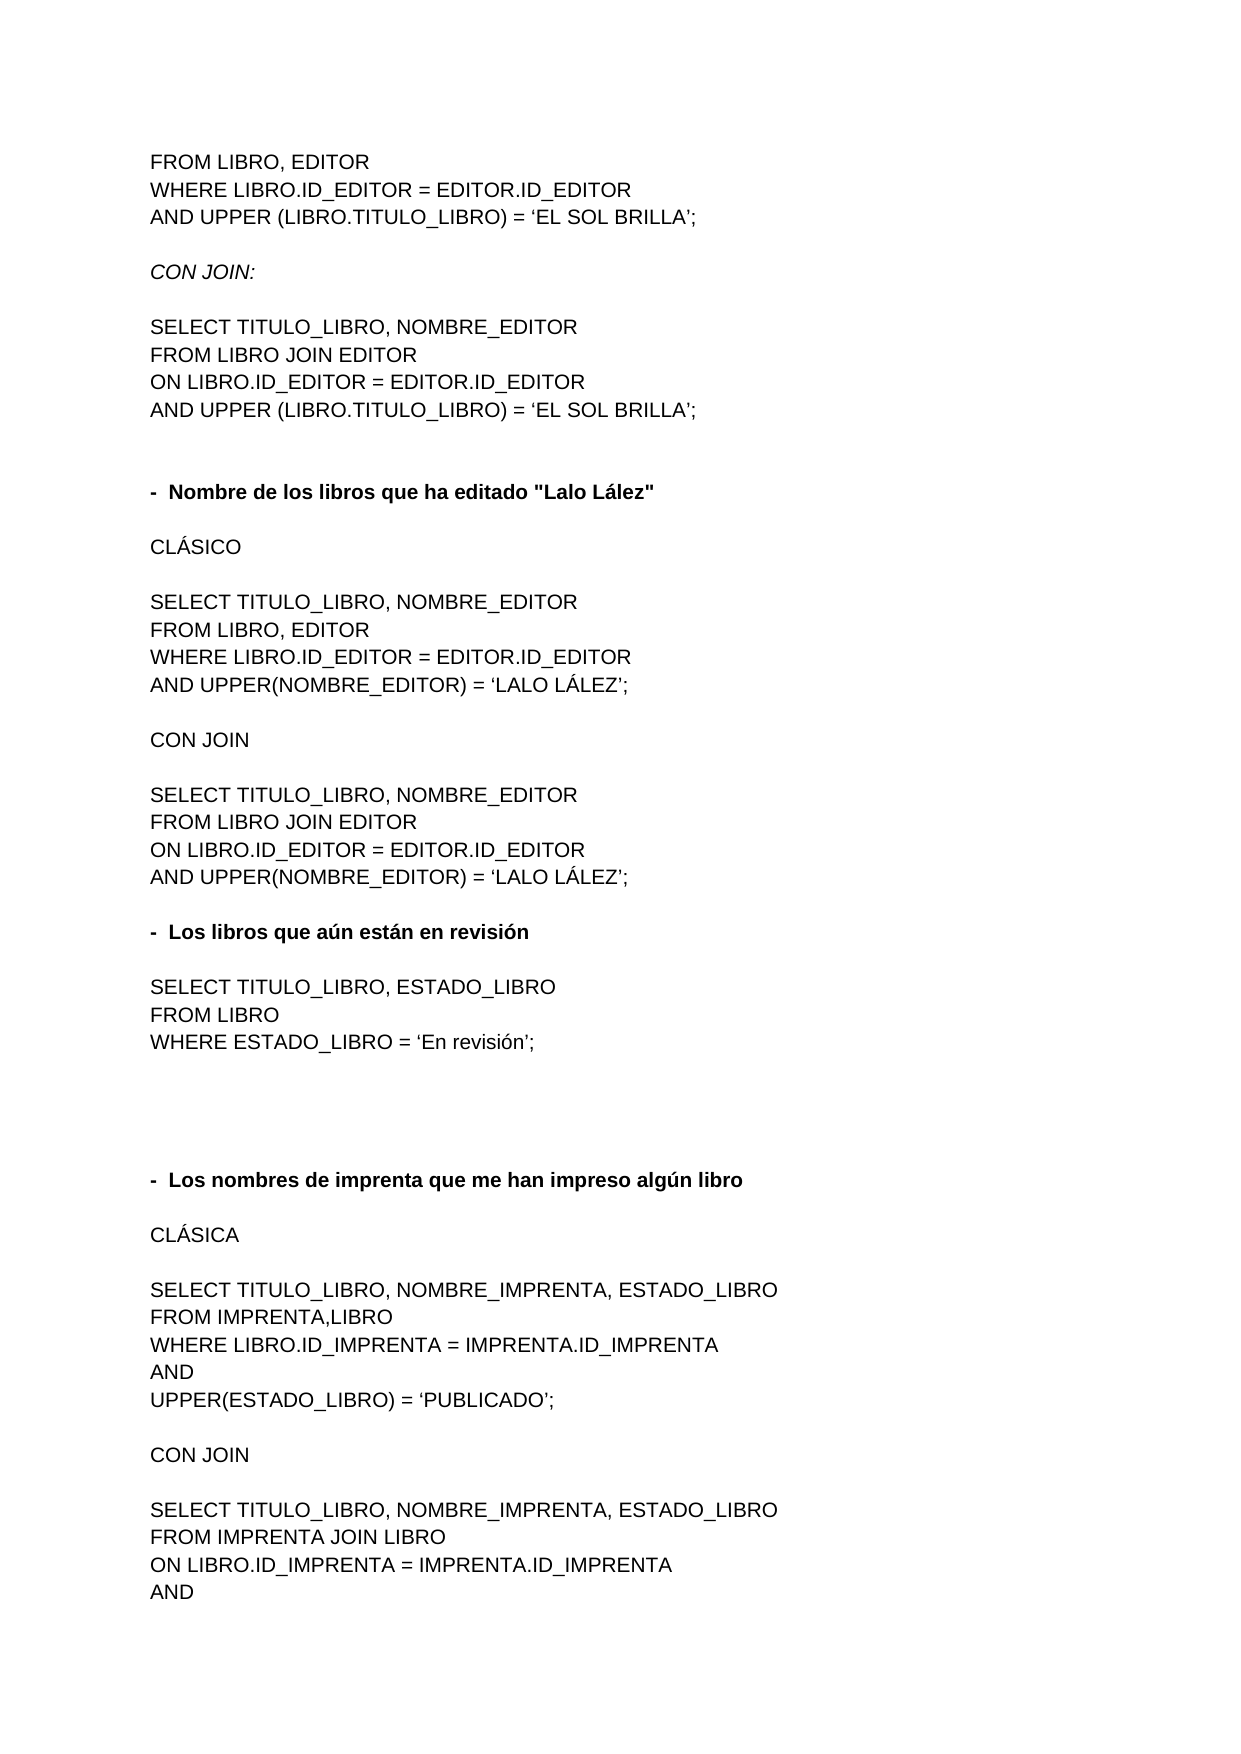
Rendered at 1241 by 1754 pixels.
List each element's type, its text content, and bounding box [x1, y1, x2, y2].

text AND [150, 1360, 1090, 1384]
text WHERE ESTADO_LIBRO = ‘En revisión’; [150, 1030, 1090, 1054]
text ON LIBRO.ID_EDITOR = EDITOR.ID_EDITOR [150, 370, 1090, 394]
text CON JOIN [150, 1442, 1090, 1466]
text AND UPPER (LIBRO.TITULO_LIBRO) = ‘EL SOL BRILLA’; [150, 397, 1090, 421]
text SELECT TITULO_LIBRO, ESTADO_LIBRO [150, 975, 1090, 999]
text FROM LIBRO [150, 1002, 1090, 1026]
text AND UPPER(NOMBRE_EDITOR) = ‘LALO LÁLEZ’; [150, 865, 1090, 889]
text FROM LIBRO JOIN EDITOR [150, 810, 1090, 834]
text UPPER(ESTADO_LIBRO) = ‘PUBLICADO’; [150, 1387, 1090, 1411]
text ON LIBRO.ID_IMPRENTA = IMPRENTA.ID_IMPRENTA [150, 1552, 1090, 1576]
text SELECT TITULO_LIBRO, NOMBRE_EDITOR [150, 782, 1090, 806]
text FROM LIBRO, EDITOR [150, 150, 1090, 174]
text CON JOIN: [150, 260, 1090, 284]
text FROM IMPRENTA,LIBRO [150, 1305, 1090, 1329]
text WHERE LIBRO.ID_EDITOR = EDITOR.ID_EDITOR [150, 177, 1090, 201]
text SELECT TITULO_LIBRO, NOMBRE_IMPRENTA, ESTADO_LIBRO [150, 1277, 1090, 1301]
text SELECT TITULO_LIBRO, NOMBRE_IMPRENTA, ESTADO_LIBRO [150, 1497, 1090, 1521]
text WHERE LIBRO.ID_IMPRENTA = IMPRENTA.ID_IMPRENTA [150, 1332, 1090, 1356]
text CON JOIN [150, 727, 1090, 751]
text SELECT TITULO_LIBRO, NOMBRE_EDITOR [150, 590, 1090, 614]
text SELECT TITULO_LIBRO, NOMBRE_EDITOR [150, 315, 1090, 339]
text FROM IMPRENTA JOIN LIBRO [150, 1525, 1090, 1549]
text - Los libros que aún están en revisión [150, 920, 1090, 944]
text WHERE LIBRO.ID_EDITOR = EDITOR.ID_EDITOR [150, 645, 1090, 669]
text AND UPPER (LIBRO.TITULO_LIBRO) = ‘EL SOL BRILLA’; [150, 205, 1090, 229]
text - Nombre de los libros que ha editado "Lalo Lález" [150, 480, 1090, 504]
text FROM LIBRO JOIN EDITOR [150, 342, 1090, 366]
text ON LIBRO.ID_EDITOR = EDITOR.ID_EDITOR [150, 837, 1090, 861]
text - Los nombres de imprenta que me han impreso algún libro [150, 1167, 1090, 1191]
text CLÁSICO [150, 535, 1090, 559]
text CLÁSICA [150, 1222, 1090, 1246]
text AND [150, 1580, 1090, 1604]
text FROM LIBRO, EDITOR [150, 617, 1090, 641]
text AND UPPER(NOMBRE_EDITOR) = ‘LALO LÁLEZ’; [150, 672, 1090, 696]
